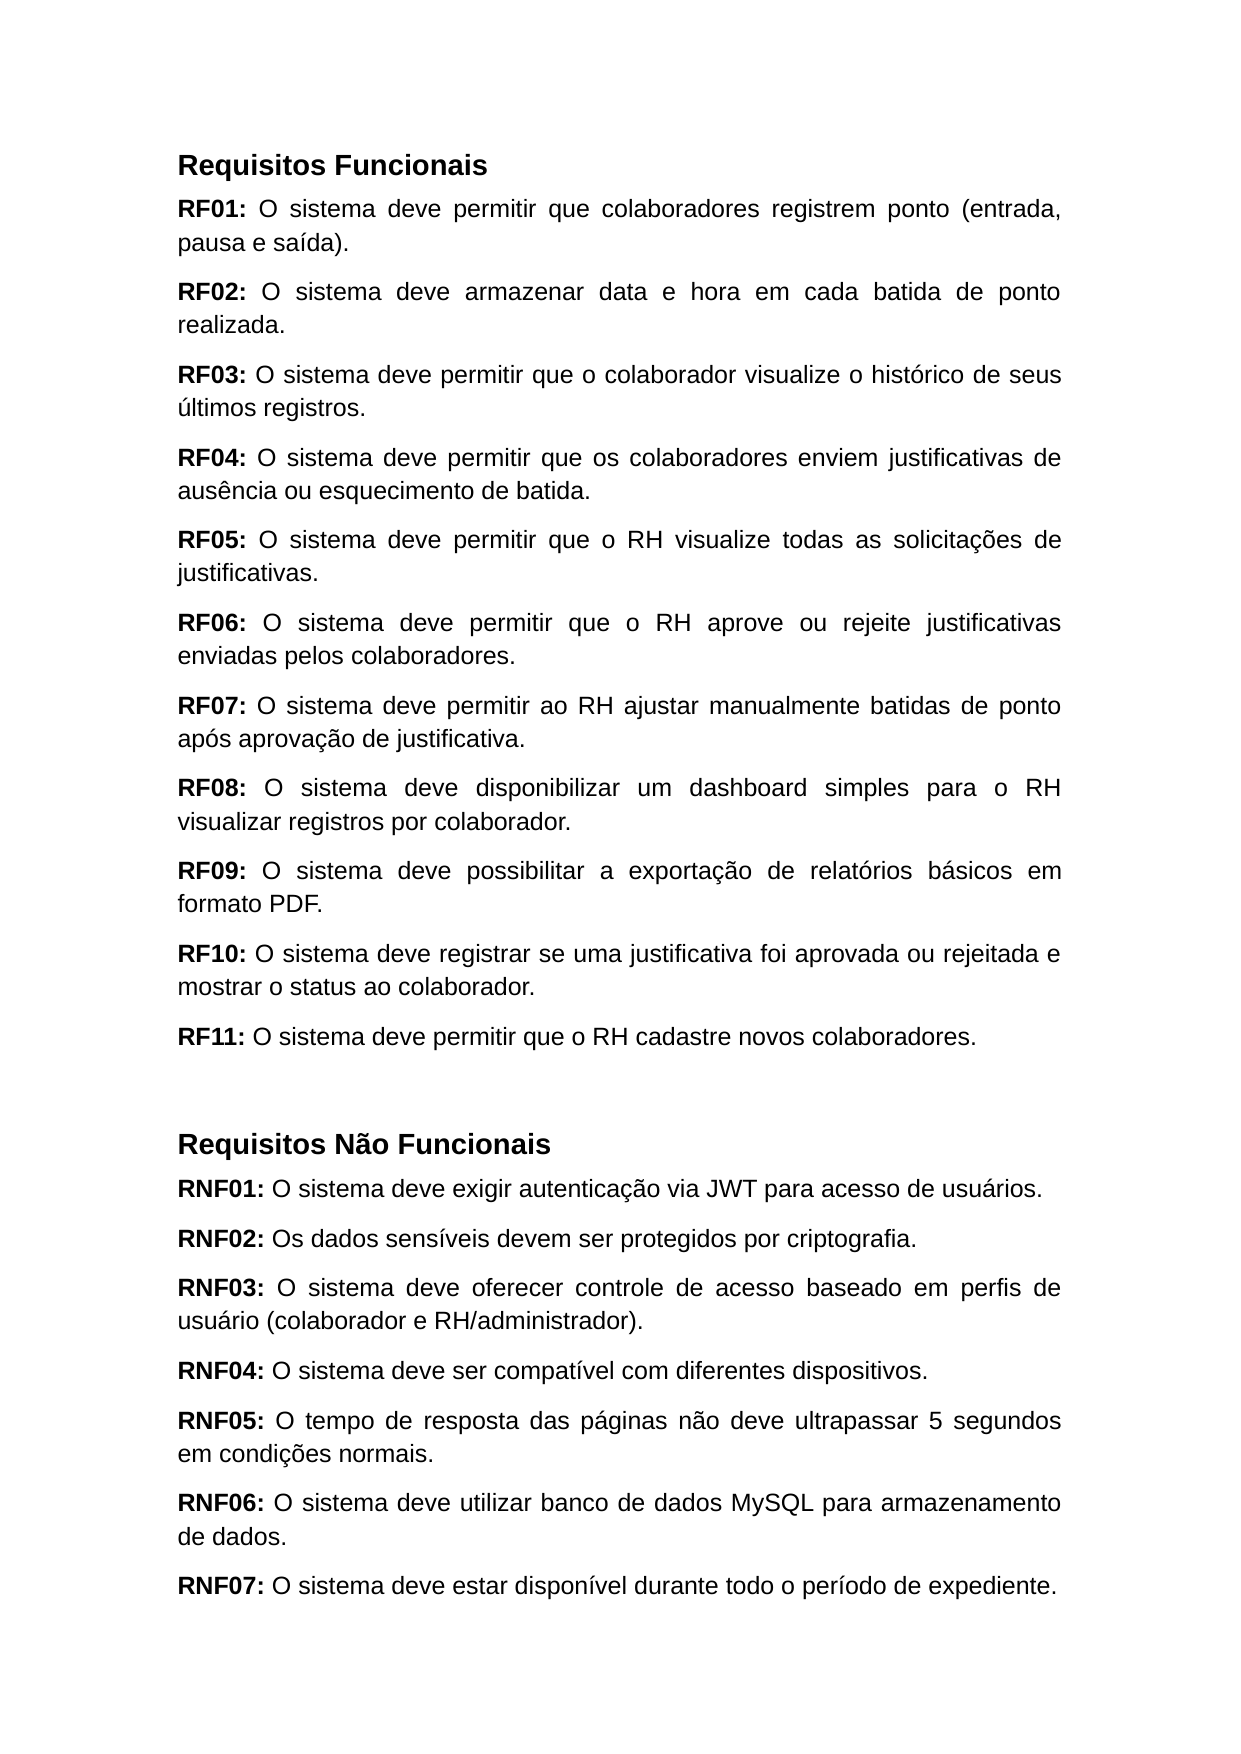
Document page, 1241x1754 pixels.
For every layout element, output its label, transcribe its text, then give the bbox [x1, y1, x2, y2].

text RF08: O sistema deve disponibilizar um dashboard simples para o RH visualizar registros por colaborador. [177, 773, 1063, 835]
text RF02: O sistema deve armazenar data e hora em cada batida de ponto realizada. [177, 277, 1063, 339]
text RNF03: O sistema deve oferecer controle de acesso baseado em perfis de usuário (colaborador e RH/administrador). [177, 1273, 1063, 1335]
text RNF07: O sistema deve estar disponível durante todo o período de expediente. [177, 1571, 1063, 1600]
text RF10: O sistema deve registrar se uma justificativa foi aprovada ou rejeitada e mostrar o status ao colaborador. [177, 939, 1063, 1001]
subtitle Requisitos Funcionais [177, 148, 1063, 181]
text RF07: O sistema deve permitir ao RH ajustar manualmente batidas de ponto após aprovação de justificativa. [177, 691, 1063, 752]
text RNF05: O tempo de resposta das páginas não deve ultrapassar 5 segundos em condições normais. [177, 1406, 1063, 1467]
subtitle Requisitos Não Funcionais [177, 1127, 1063, 1161]
text RF04: O sistema deve permitir que os colaboradores enviem justificativas de ausência ou esquecimento de batida. [177, 443, 1063, 504]
text RF03: O sistema deve permitir que o colaborador visualize o histórico de seus últimos registros. [177, 360, 1063, 422]
text RNF06: O sistema deve utilizar banco de dados MySQL para armazenamento de dados. [177, 1488, 1063, 1550]
text RF11: O sistema deve permitir que o RH cadastre novos colaboradores. [177, 1022, 1063, 1050]
text RNF01: O sistema deve exigir autenticação via JWT para acesso de usuários. [177, 1174, 1063, 1203]
text RF06: O sistema deve permitir que o RH aprove ou rejeite justificativas enviadas pelos colaboradores. [177, 608, 1063, 670]
text RNF02: Os dados sensíveis devem ser protegidos por criptografia. [177, 1224, 1063, 1252]
text RF05: O sistema deve permitir que o RH visualize todas as solicitações de justificativas. [177, 525, 1063, 587]
text RF01: O sistema deve permitir que colaboradores registrem ponto (entrada, pausa e saída). [177, 194, 1063, 256]
text RNF04: O sistema deve ser compatível com diferentes dispositivos. [177, 1356, 1063, 1385]
text RF09: O sistema deve possibilitar a exportação de relatórios básicos em formato PDF. [177, 856, 1063, 918]
